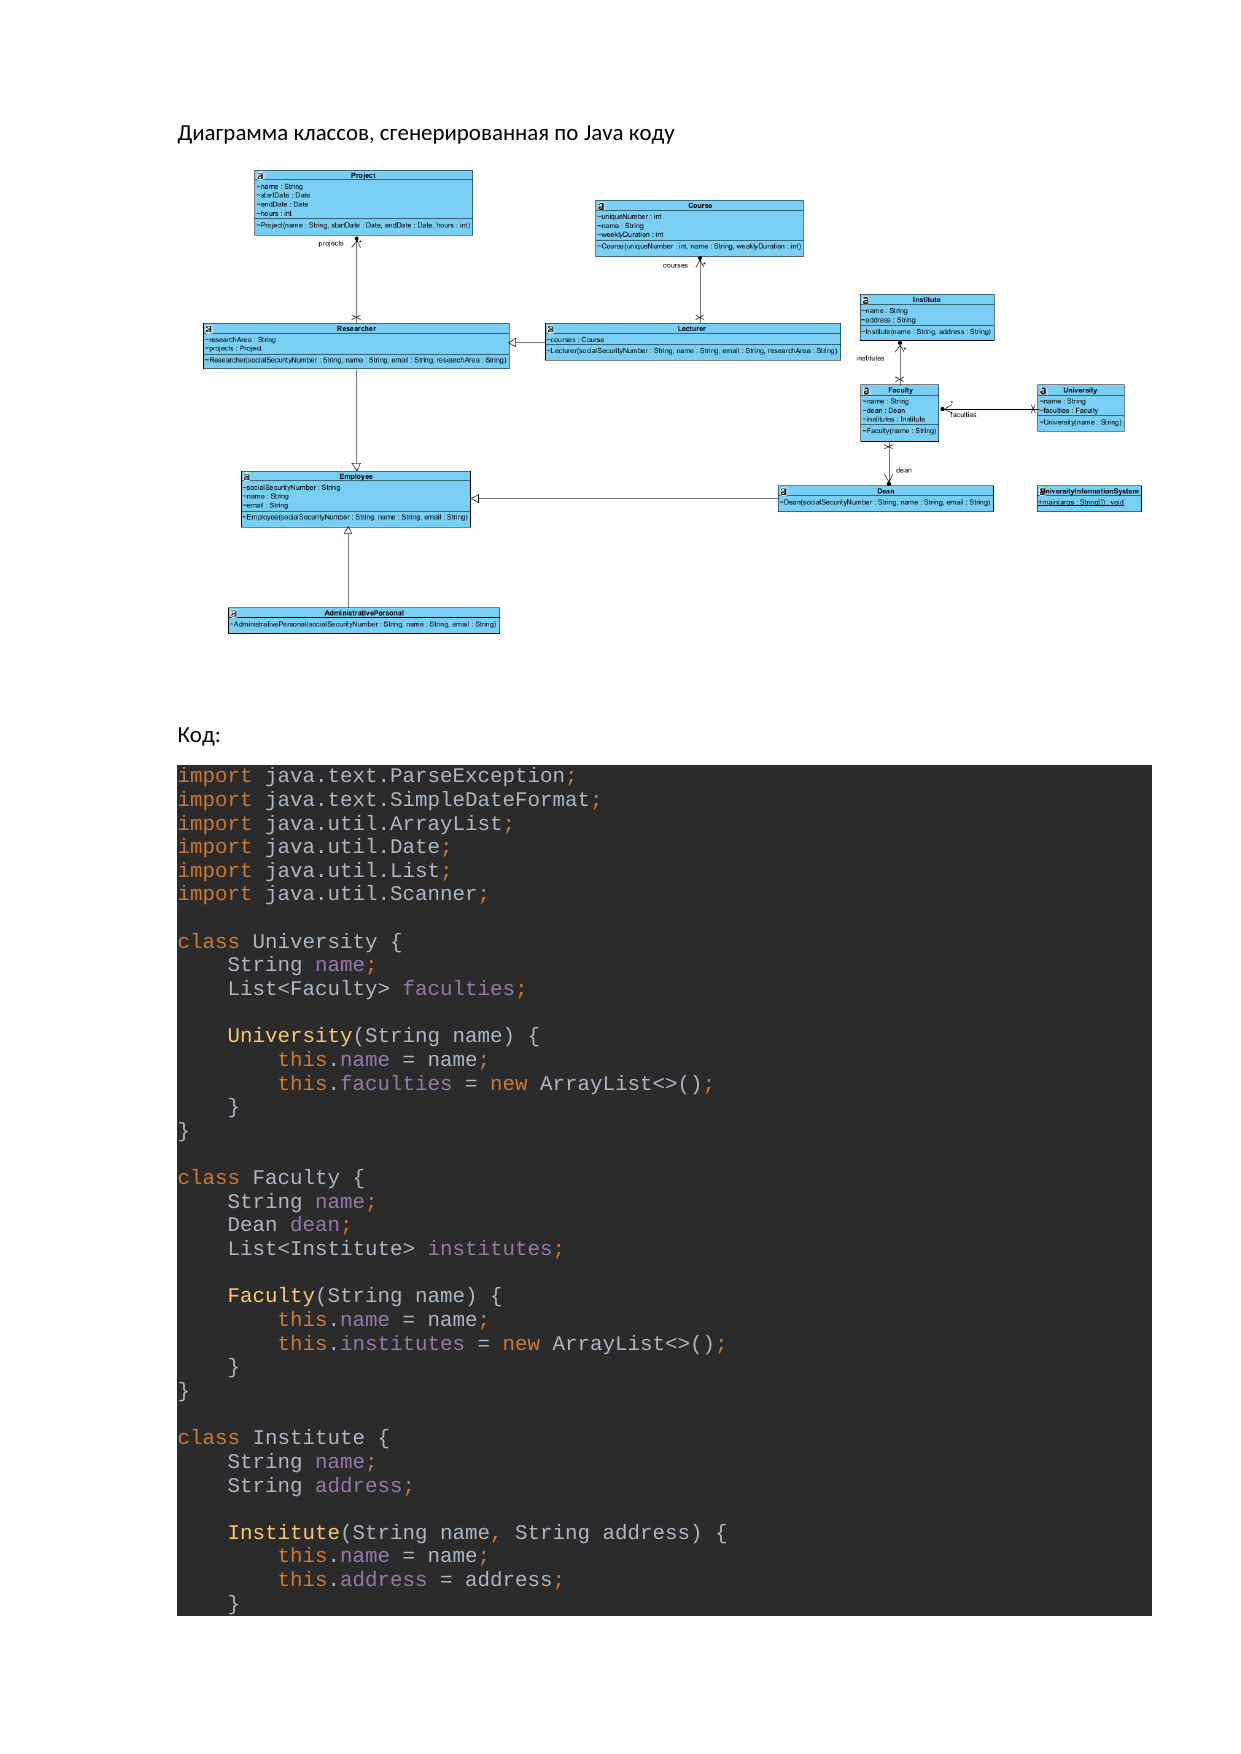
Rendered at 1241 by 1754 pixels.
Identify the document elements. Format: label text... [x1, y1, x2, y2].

text Код: [177, 721, 1152, 748]
text Диаграмма классов, сгенерированная по Java коду [177, 118, 1152, 146]
picture [177, 162, 1152, 660]
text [177, 765, 1152, 1616]
